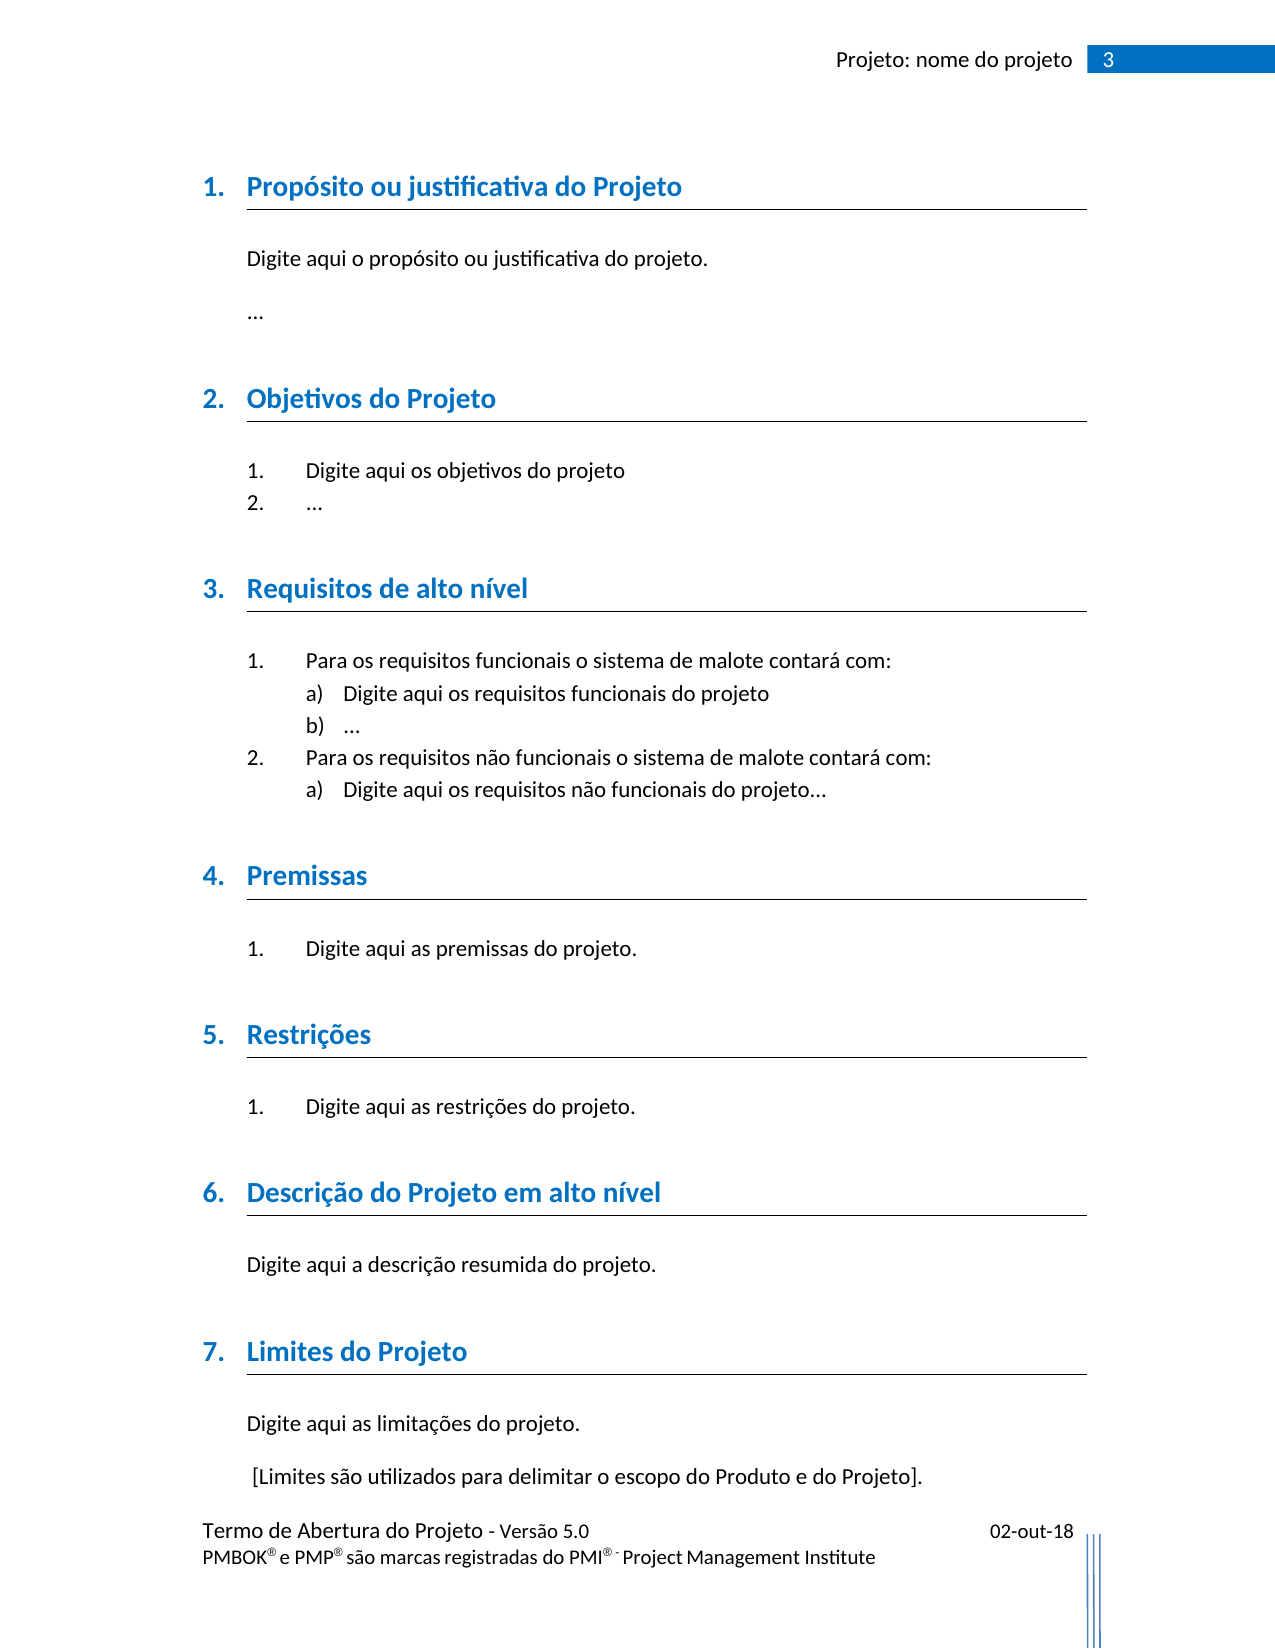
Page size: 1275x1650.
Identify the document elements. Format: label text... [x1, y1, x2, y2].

subtitle Descrição do Projeto em alto nível [202, 1174, 1087, 1210]
subtitle Restrições [202, 1016, 1087, 1052]
list ... [247, 488, 1087, 516]
list ... [306, 711, 1087, 739]
list Digite aqui os requisitos não funcionais do projeto... [306, 775, 1087, 803]
subtitle Premissas [202, 857, 1087, 893]
subtitle Limites do Projeto [202, 1333, 1087, 1368]
list Digite aqui as restrições do projeto. [247, 1092, 1087, 1120]
list Digite aqui os requisitos funcionais do projeto [306, 679, 1087, 707]
subtitle Requisitos de alto nível [202, 570, 1087, 606]
list Para os requisitos não funcionais o sistema de malote contará com: [247, 743, 1087, 771]
subtitle Propósito ou justificativa do Projeto [202, 168, 1087, 204]
text [Limites são utilizados para delimitar o escopo do Produto e do Projeto]. [247, 1462, 1087, 1490]
text Digite aqui as limitações do projeto. [247, 1409, 1087, 1437]
text Digite aqui o propósito ou justificativa do projeto. [247, 244, 1087, 272]
list Digite aqui as premissas do projeto. [247, 934, 1087, 962]
list Para os requisitos funcionais o sistema de malote contará com: [247, 647, 1087, 674]
list Digite aqui os objetivos do projeto [247, 456, 1087, 484]
subtitle Objetivos do Projeto [202, 380, 1087, 415]
text Digite aqui a descrição resumida do projeto. [247, 1251, 1087, 1279]
text ... [247, 297, 1087, 326]
